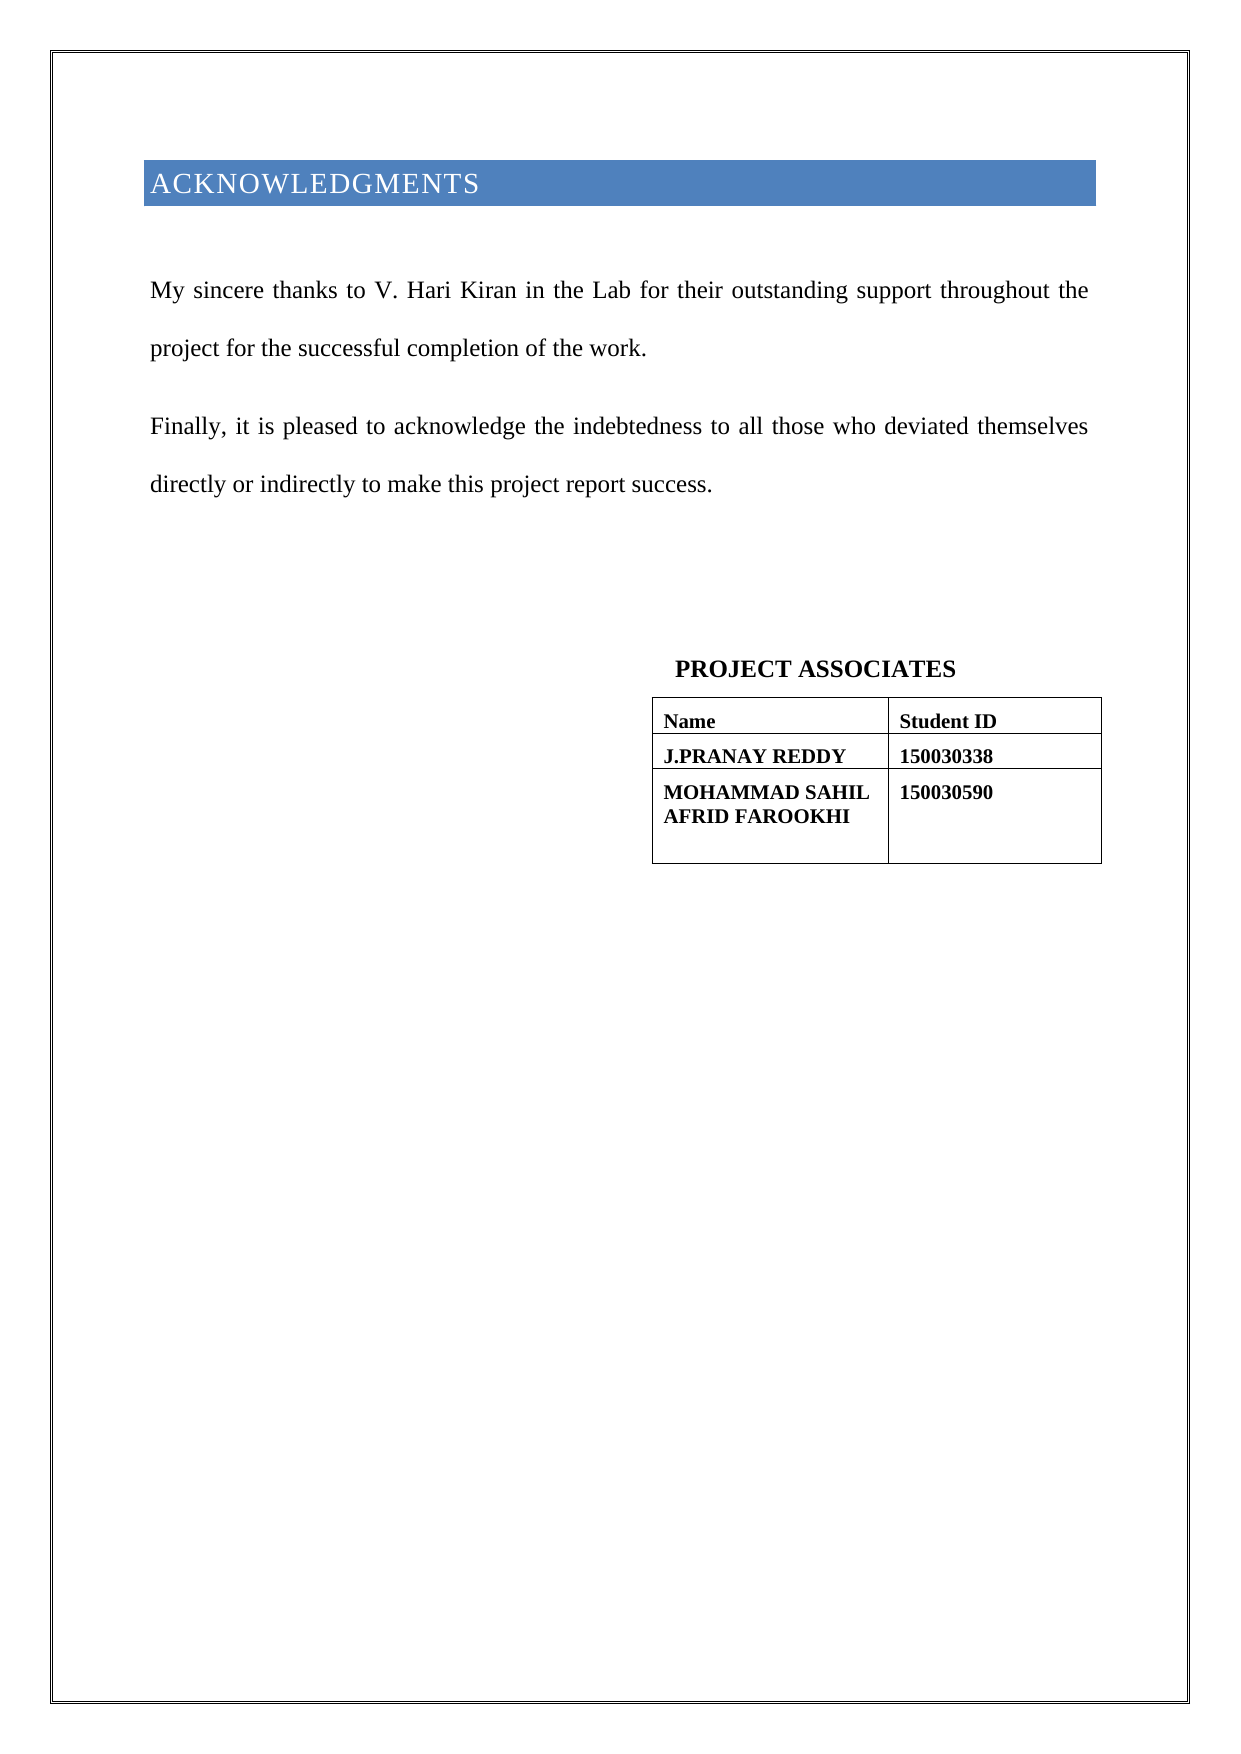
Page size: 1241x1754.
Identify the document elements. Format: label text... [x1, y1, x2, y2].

table_cell 150030590 [889, 769, 1101, 862]
text My sincere thanks to V. Hari Kiran in the Lab for their outstanding support throughout the project for the successful completion of the work. [150, 275, 1090, 362]
table_header Name [653, 698, 888, 733]
text PROJECT ASSOCIATES [600, 654, 1090, 683]
table_header Student ID [889, 698, 1101, 733]
table_cell MOHAMMAD SAHIL AFRID FAROOKHI [653, 769, 888, 862]
text Finally, it is pleased to acknowledge the indebtedness to all those who deviated themselves directly or indirectly to make this project report success. [150, 411, 1090, 497]
subtitle ACKNOWLEDGMENTS [150, 167, 1090, 200]
table_cell 150030338 [889, 734, 1101, 768]
table_cell J.PRANAY REDDY [653, 734, 888, 768]
